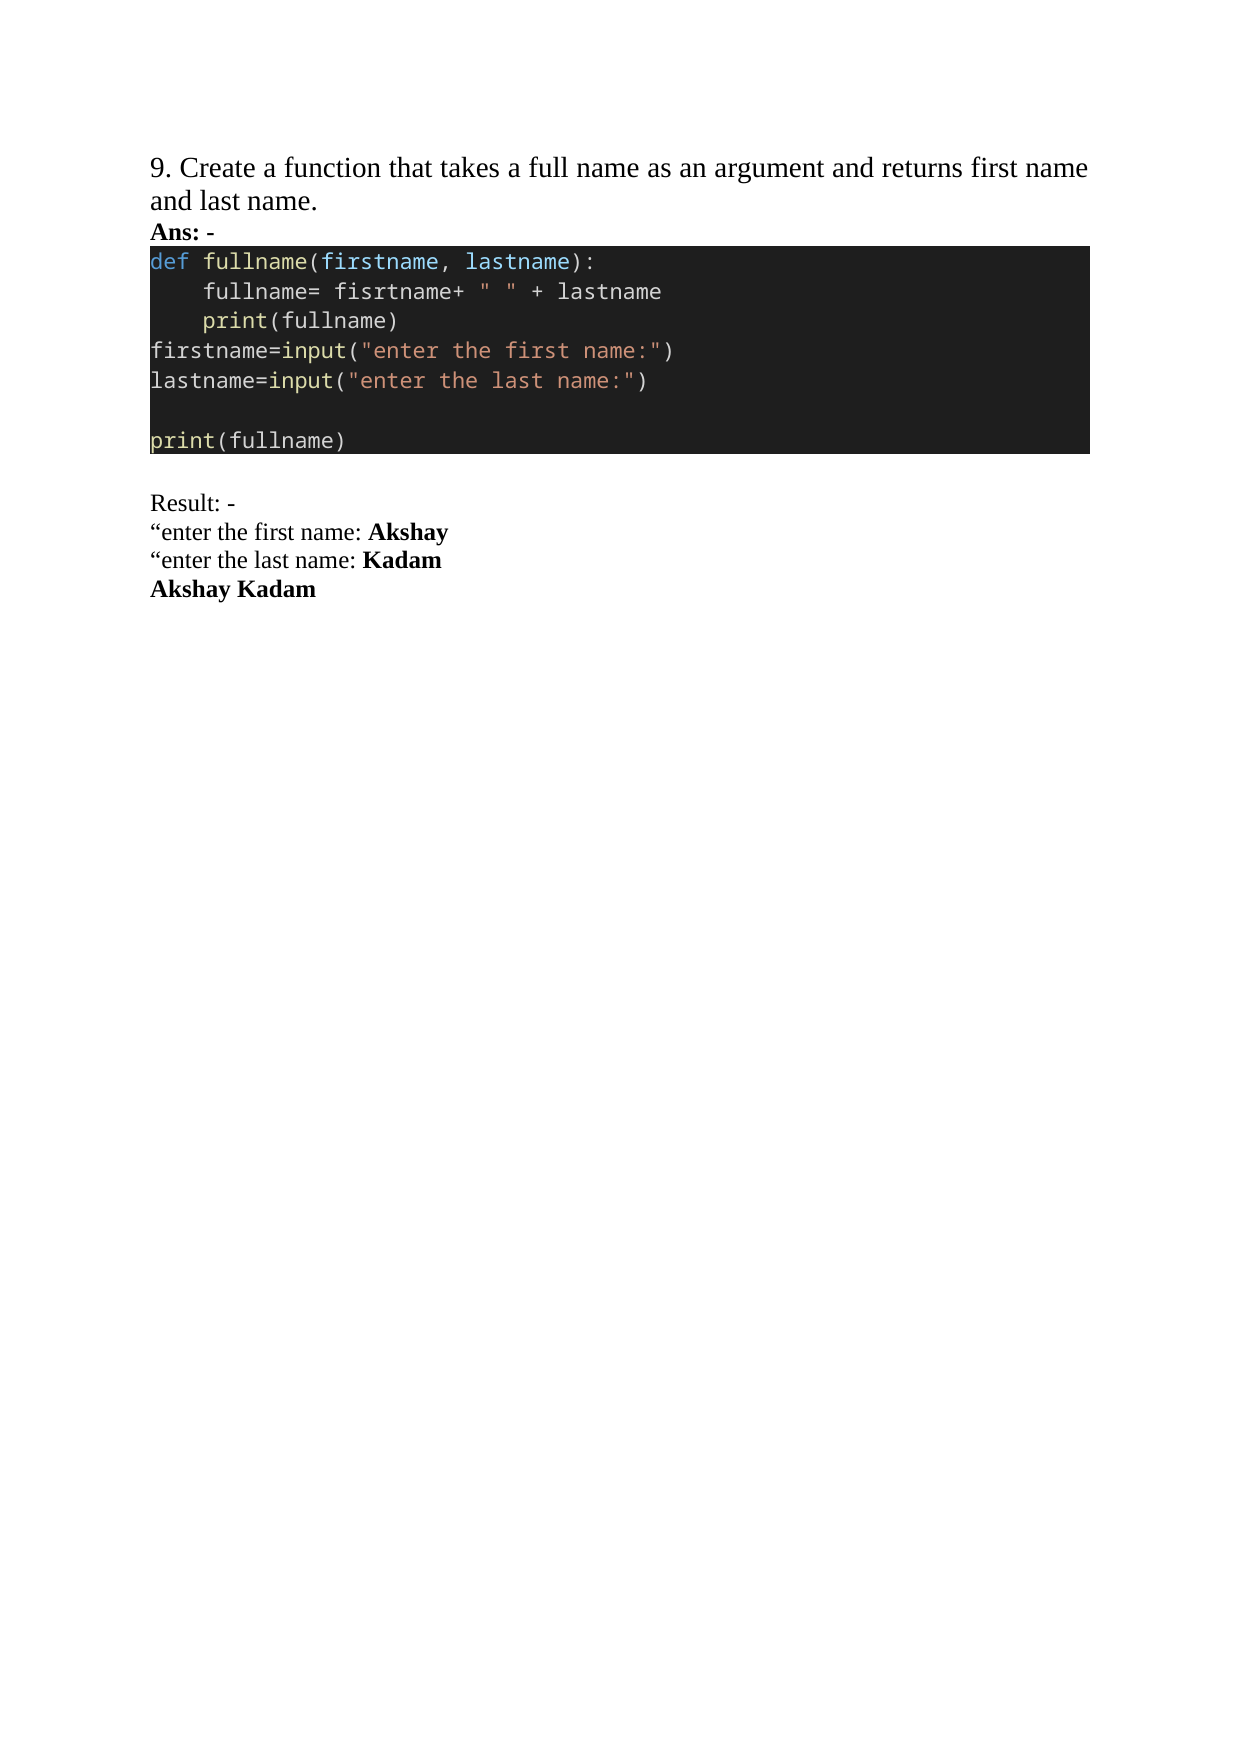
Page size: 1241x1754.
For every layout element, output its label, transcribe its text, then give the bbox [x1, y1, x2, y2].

text “enter the last name: Kadam [150, 545, 1090, 574]
text Result: - [150, 488, 1090, 517]
text Ans: - [150, 217, 1090, 246]
text def fullname(firstname, lastname): [150, 246, 1090, 276]
text “enter the first name: Akshay [150, 517, 1090, 545]
text lastname=input("enter the last name:") [150, 365, 1090, 395]
text print(fullname) [150, 305, 1090, 335]
text fullname= fisrtname+ " " + lastname [150, 276, 1090, 305]
text print(fullname) [150, 424, 1090, 454]
text Akshay Kadam [150, 574, 1090, 603]
text 9. Create a function that takes a full name as an argument and returns first name and last name. [150, 150, 1090, 217]
text firstname=input("enter the first name:") [150, 335, 1090, 365]
